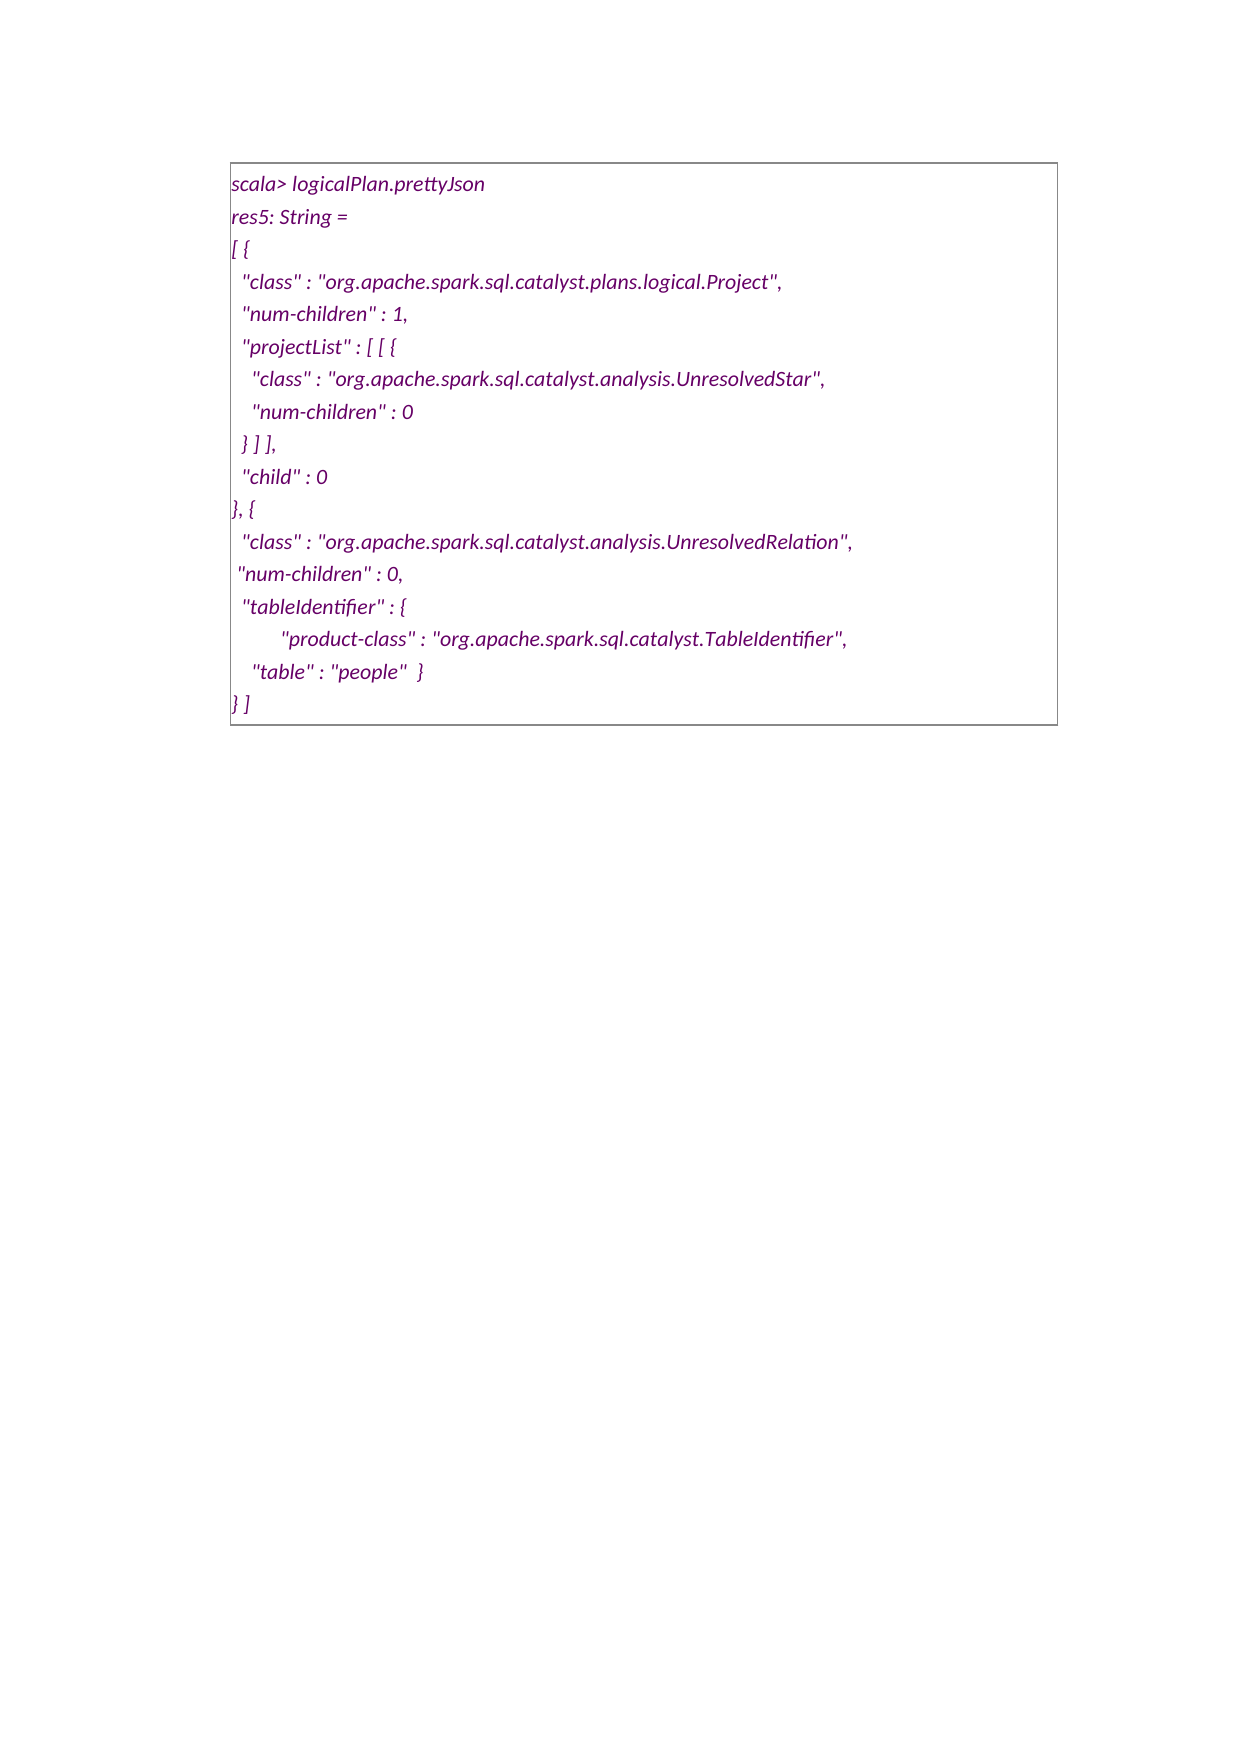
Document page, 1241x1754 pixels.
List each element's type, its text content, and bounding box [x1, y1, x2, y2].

list scala> logicalPlan.prettyJson [231, 164, 1057, 194]
list "num-children" : 0 [231, 389, 1057, 422]
list }, { [231, 487, 1057, 519]
list "class" : "org.apache.spark.sql.catalyst.plans.logical.Project", [231, 259, 1057, 292]
list "num-children" : 0, [231, 552, 1057, 584]
list "class" : "org.apache.spark.sql.catalyst.analysis.UnresolvedStar", [231, 357, 1057, 389]
list } ] ], [231, 422, 1057, 454]
list "child" : 0 [231, 454, 1057, 487]
list [ { [231, 227, 1057, 259]
list "tableIdentifier" : { [231, 584, 1057, 617]
list "product-class" : "org.apache.spark.sql.catalyst.TableIdentifier", [231, 617, 1057, 649]
list } ] [231, 682, 1057, 724]
list "projectList" : [ [ { [231, 324, 1057, 357]
list res5: String = [231, 194, 1057, 227]
list "table" : "people" } [231, 649, 1057, 682]
list "num-children" : 1, [231, 292, 1057, 324]
list "class" : "org.apache.spark.sql.catalyst.analysis.UnresolvedRelation", [231, 519, 1057, 552]
